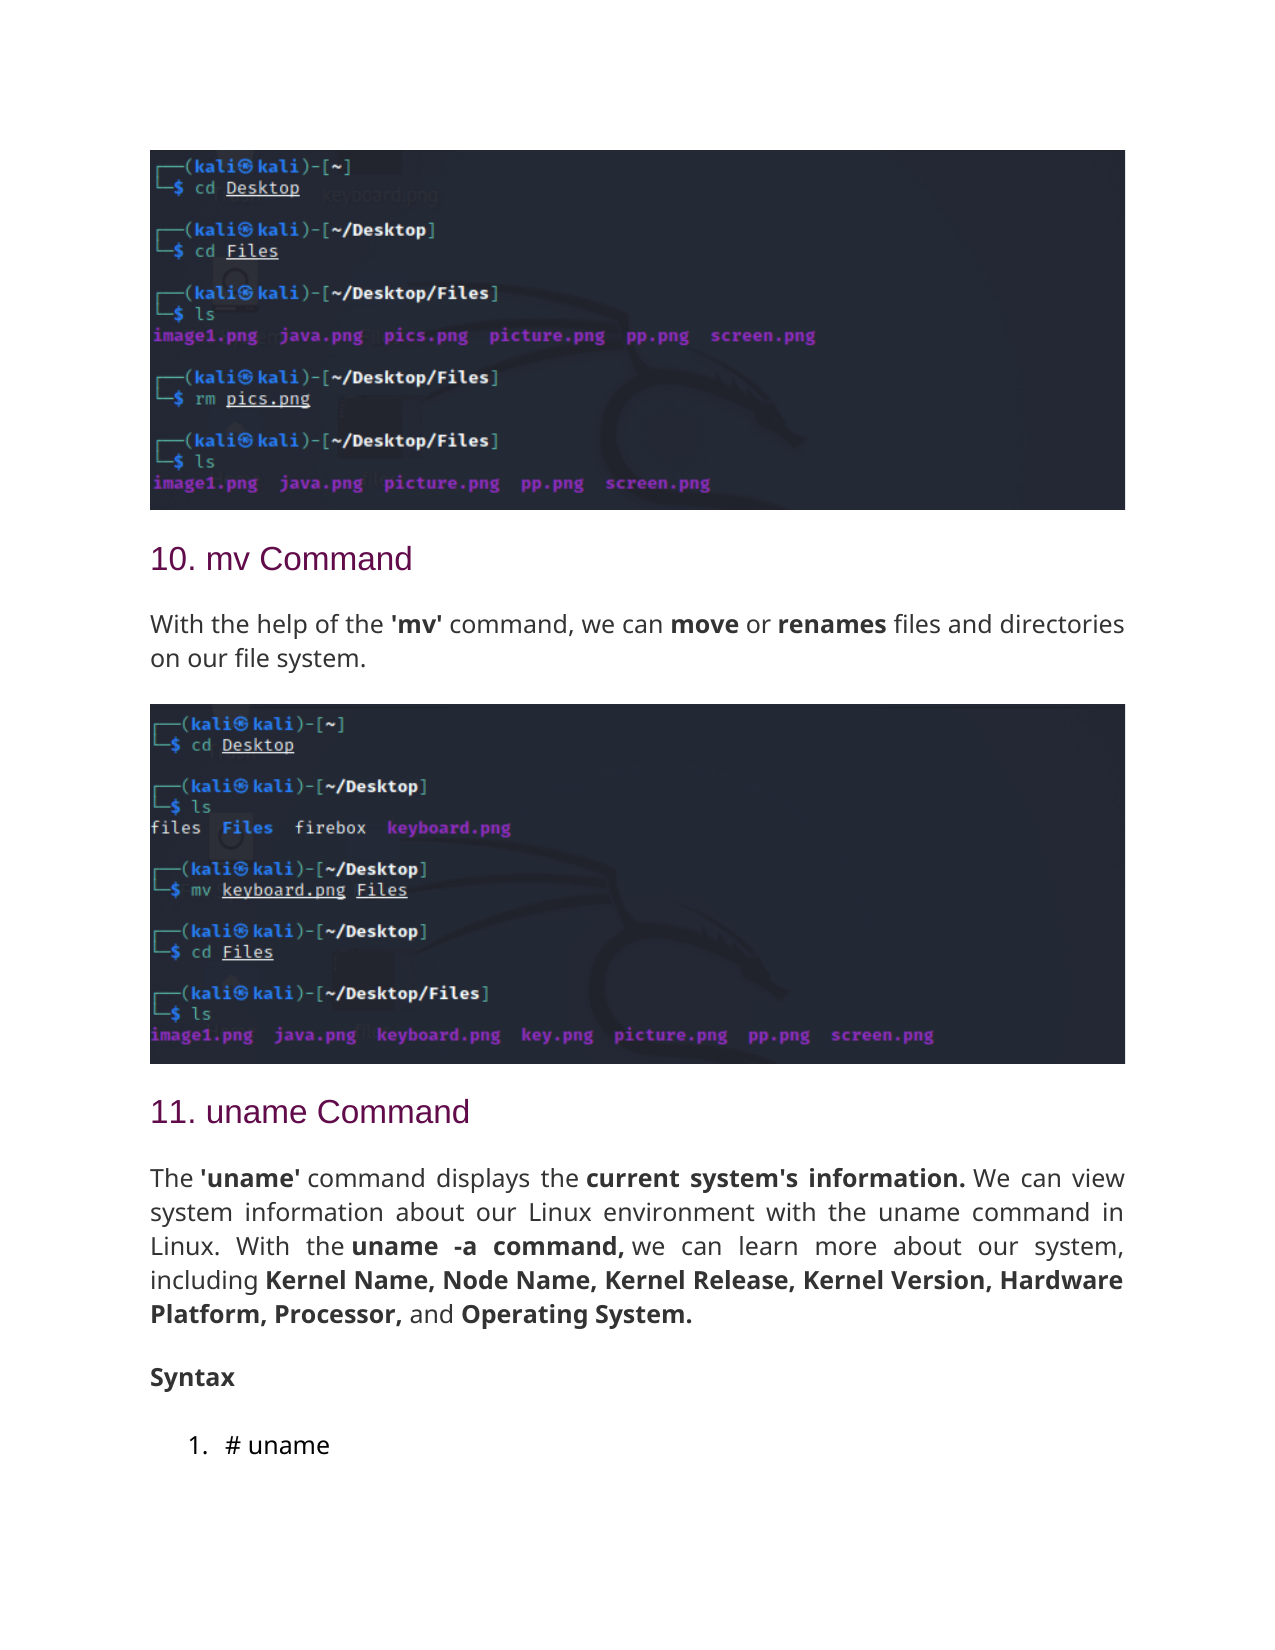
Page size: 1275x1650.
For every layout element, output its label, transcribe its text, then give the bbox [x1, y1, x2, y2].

text With the help of the 'mv' command, we can move or renames files and directories on our file system. [150, 607, 1125, 675]
text Syntax [150, 1360, 1125, 1394]
text The 'uname' command displays the current system's information. We can view system information about our Linux environment with the uname command in Linux. With the uname -a command, we can learn more about our system, including Kernel Name, Node Name, Kernel Release, Kernel Version, Hardware Platform, Processor, and Operating System. [150, 1160, 1125, 1331]
list # uname [187, 1423, 1125, 1462]
picture [150, 150, 1125, 510]
picture [150, 704, 1125, 1064]
subtitle 11. uname Command [150, 1093, 1125, 1131]
text 10. mv Command [150, 539, 1125, 578]
